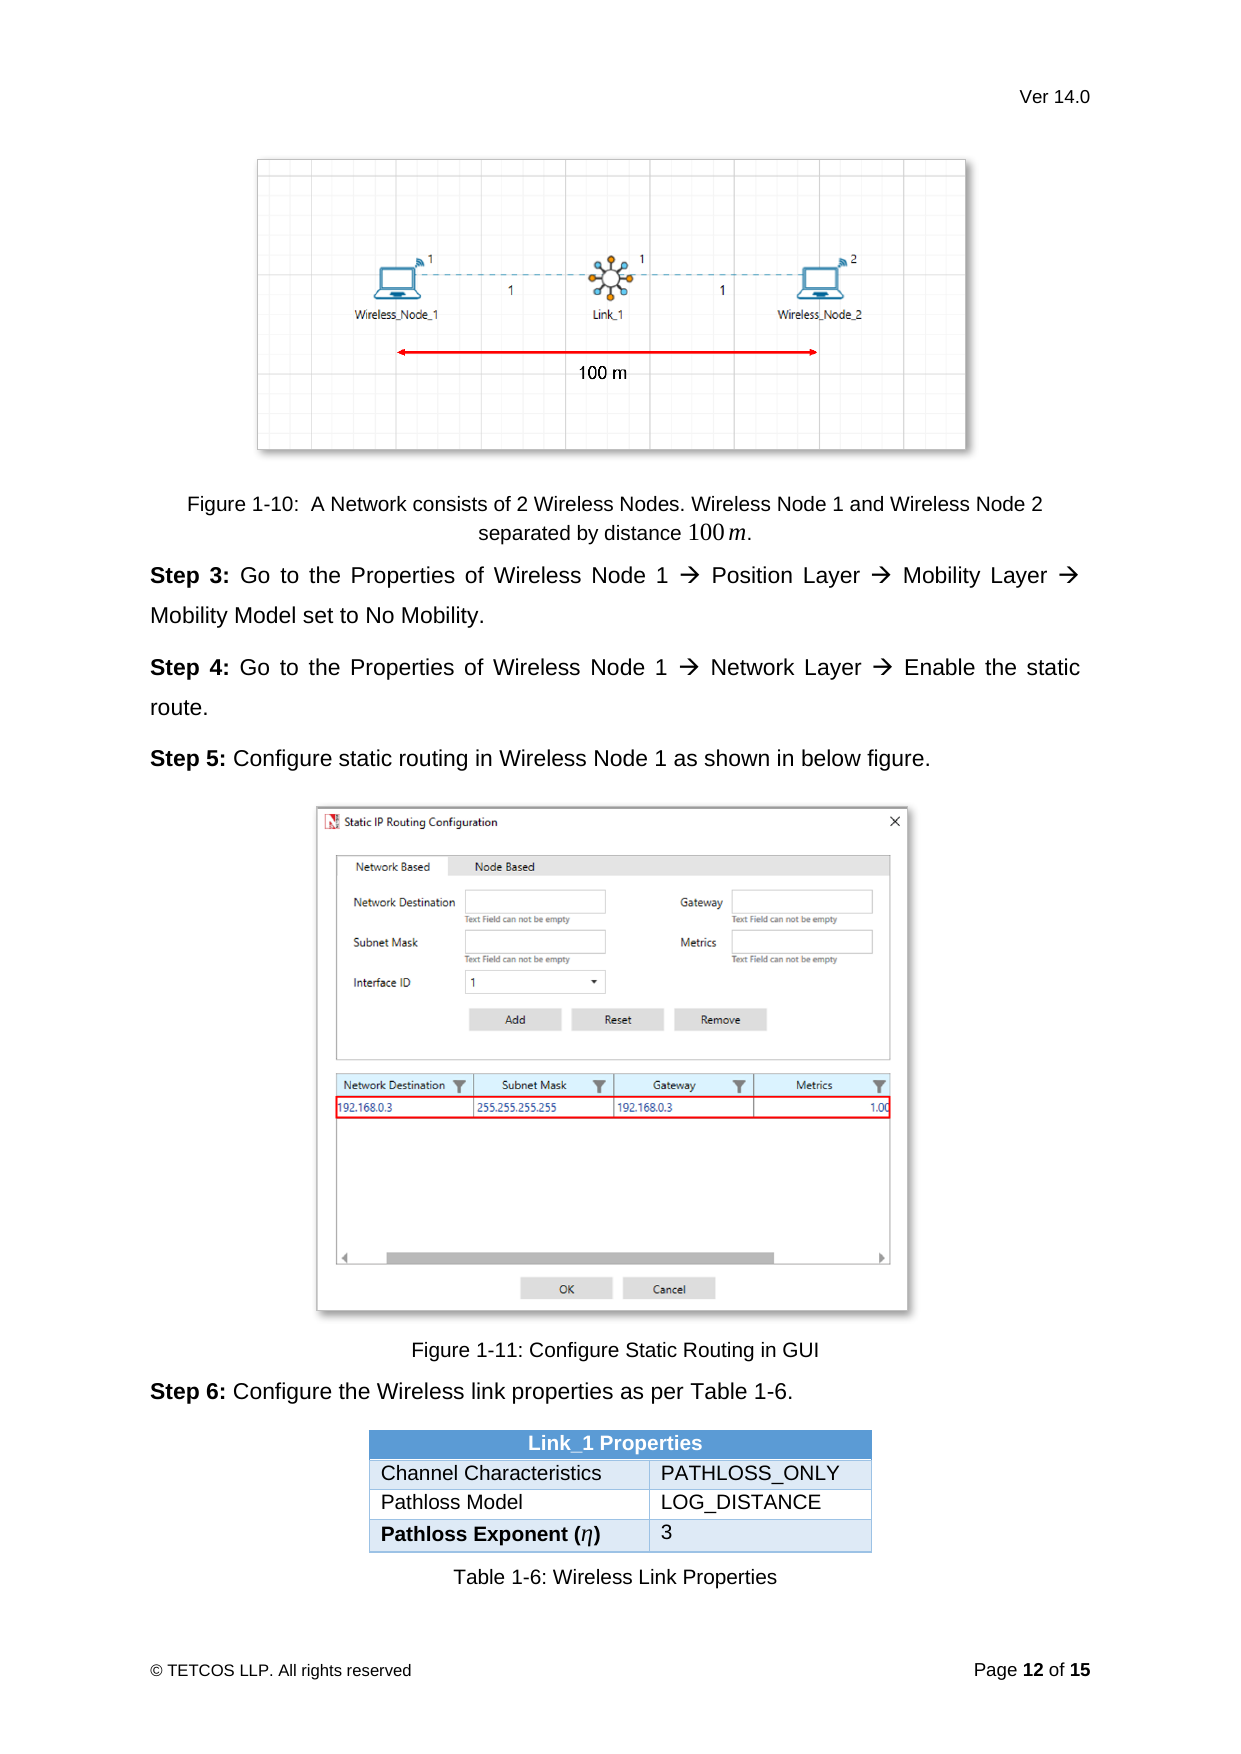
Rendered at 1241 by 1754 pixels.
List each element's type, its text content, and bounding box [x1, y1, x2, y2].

table_cell LOG_DISTANCE [650, 1490, 871, 1518]
text Step 3: Go to the Properties of Wireless Node 1 Position Layer Mobility Layer Mobility Model set to No Mobility. [150, 562, 1080, 628]
table_cell Channel Characteristics [370, 1461, 649, 1489]
table_cell 3 [650, 1520, 871, 1551]
table_cell Pathloss Exponent () [370, 1520, 649, 1551]
text Step 4: Go to the Properties of Wireless Node 1 Network Layer Enable the static route. [150, 654, 1080, 720]
text Figure 1-11: Configure Static Routing in GUI [150, 1338, 1080, 1362]
picture [317, 807, 907, 1310]
text Step 5: Configure static routing in Wireless Node 1 as shown in below figure. [150, 745, 1080, 772]
text Table 1-6: Wireless Link Properties [150, 1565, 1080, 1589]
text Step 6: Configure the Wireless link properties as per Table 1-6. [150, 1378, 1080, 1404]
picture [258, 160, 965, 449]
table_cell PATHLOSS_ONLY [650, 1461, 871, 1489]
table_cell Pathloss Model [370, 1490, 649, 1518]
text Figure 1-10: A Network consists of 2 Wireless Nodes. Wireless Node 1 and Wireless Node 2 separated by distance . [150, 491, 1080, 546]
table_header Link_1 Properties [370, 1431, 871, 1459]
